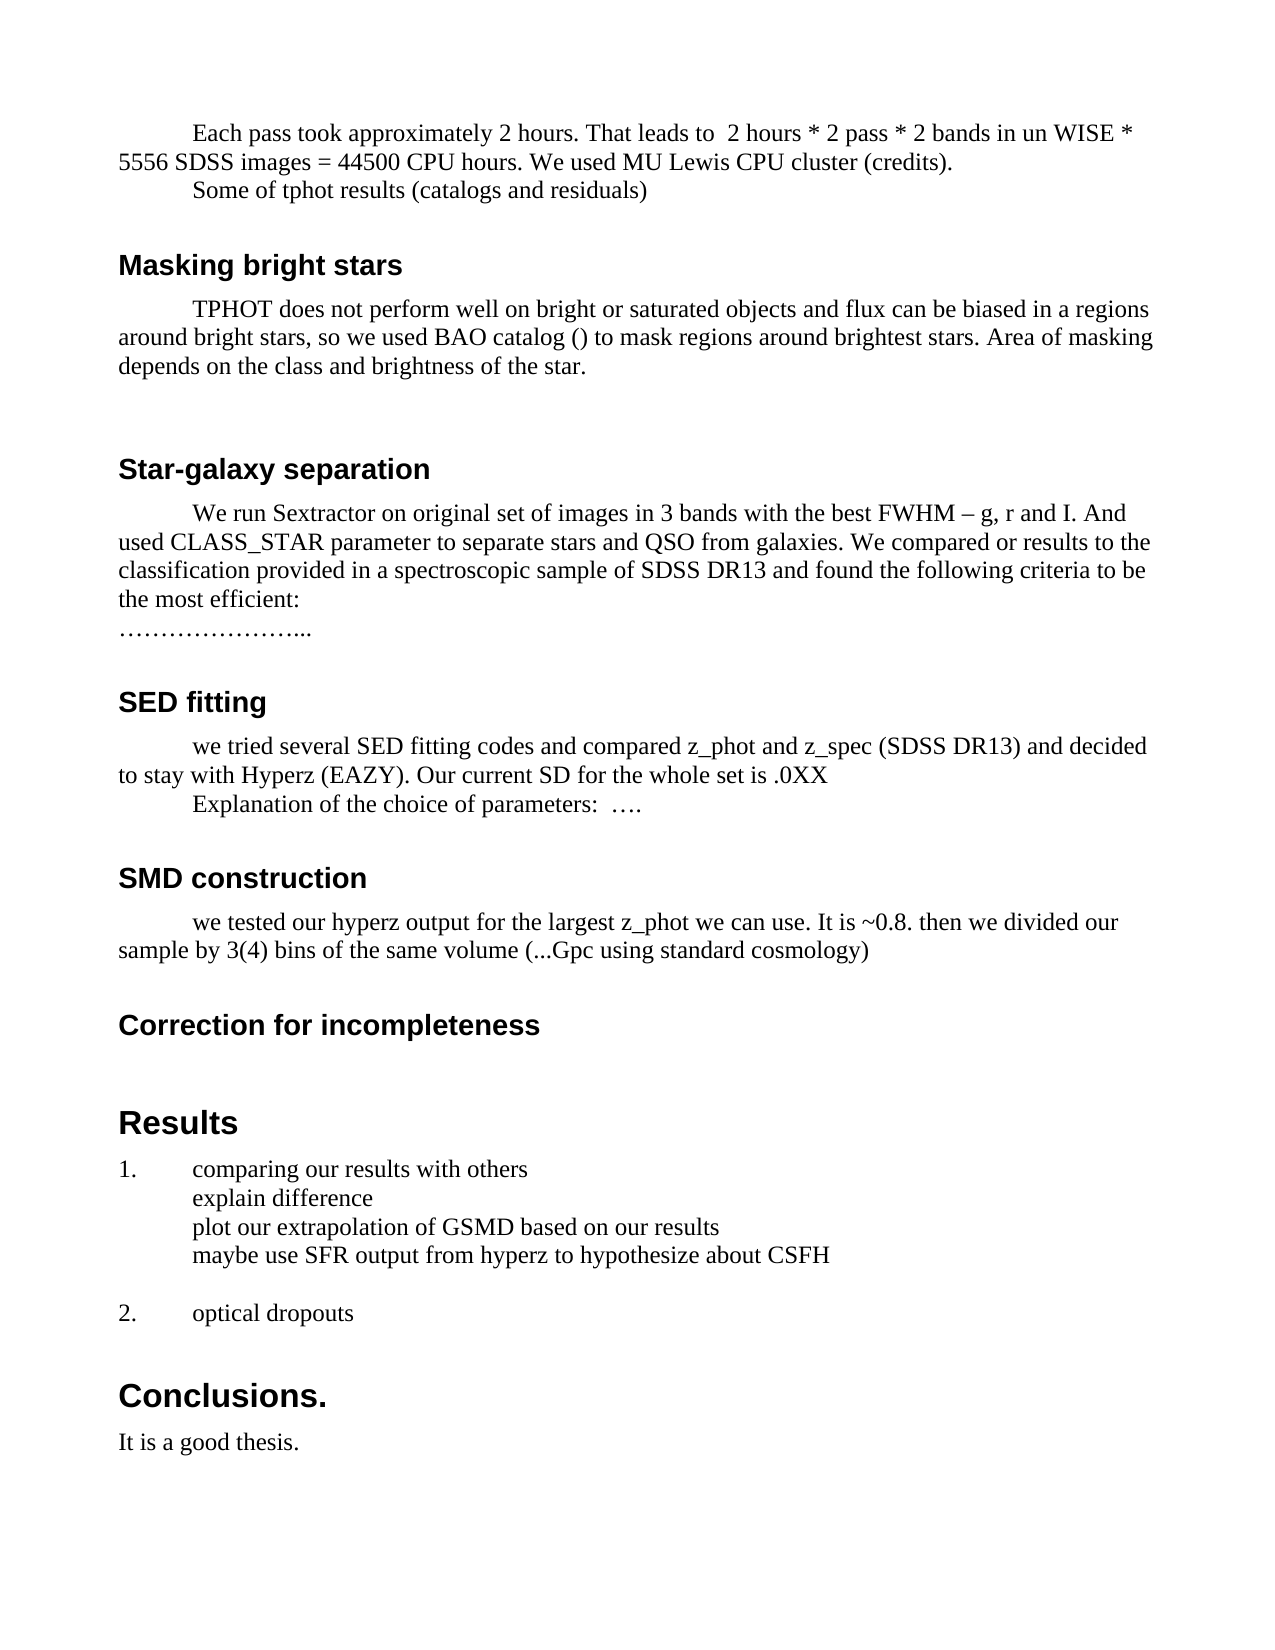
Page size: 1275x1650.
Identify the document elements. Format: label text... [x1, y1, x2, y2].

subtitle Star-galaxy separation [118, 452, 1157, 486]
text Explanation of the choice of parameters: …. [118, 789, 1157, 817]
text …………………... [118, 613, 1157, 642]
text Some of tphot results (catalogs and residuals) [118, 176, 1157, 204]
subtitle SED fitting [118, 685, 1157, 719]
subtitle Conclusions. [118, 1376, 1157, 1415]
subtitle SMD construction [118, 861, 1157, 894]
text Each pass took approximately 2 hours. That leads to 2 hours * 2 pass * 2 bands in un WISE * 5556 SDSS images = 44500 CPU hours. We used MU Lewis CPU cluster (credits). [118, 118, 1157, 176]
subtitle Masking bright stars [118, 248, 1157, 281]
text we tested our hyperz output for the largest z_phot we can use. It is ~0.8. then we divided our sample by 3(4) bins of the same volume (...Gpc using standard cosmology) [118, 907, 1157, 964]
text 1. comparing our results with others [118, 1154, 1157, 1183]
text maybe use SFR output from hyperz to hypothesize about CSFH [118, 1241, 1157, 1269]
text TPHOT does not perform well on bright or saturated objects and flux can be biased in a regions around bright stars, so we used BAO catalog () to mask regions around brightest stars. Area of masking depends on the class and brightness of the star. [118, 294, 1157, 380]
text 2. optical dropouts [118, 1298, 1157, 1327]
text We run Sextractor on original set of images in 3 bands with the best FWHM – g, r and I. And used CLASS_STAR parameter to separate stars and QSO from galaxies. We compared or results to the classification provided in a spectroscopic sample of SDSS DR13 and found the following criteria to be the most efficient: [118, 498, 1157, 613]
text we tried several SED fitting codes and compared z_phot and z_spec (SDSS DR13) and decided to stay with Hyperz (EAZY). Our current SD for the whole set is .0XX [118, 731, 1157, 789]
subtitle Results [118, 1103, 1157, 1142]
text explain difference [118, 1183, 1157, 1212]
text It is a good thesis. [118, 1427, 1157, 1456]
text plot our extrapolation of GSMD based on our results [118, 1212, 1157, 1241]
subtitle Correction for incompleteness [118, 1008, 1157, 1041]
